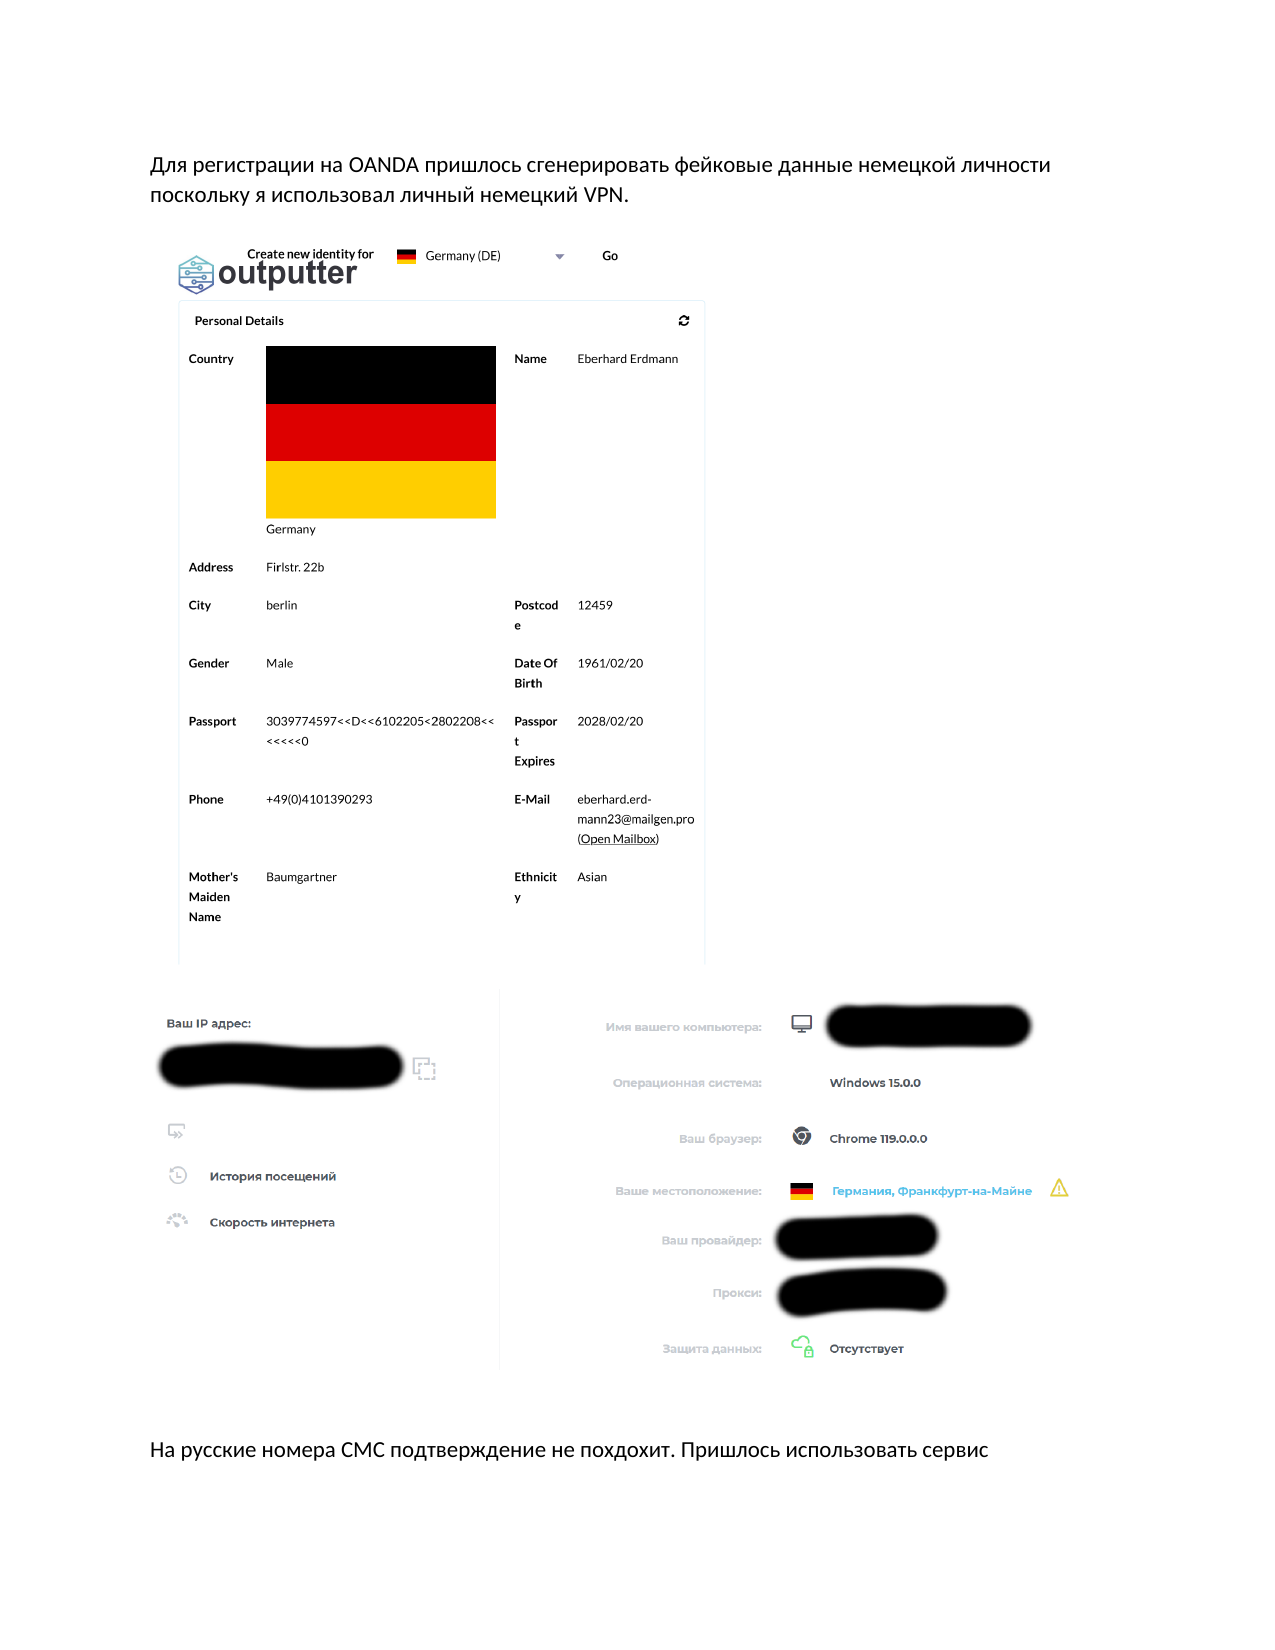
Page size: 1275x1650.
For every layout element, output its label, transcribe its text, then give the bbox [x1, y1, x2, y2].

text На русские номера СМС подтверждение не похдохит. Пришлось использовать сервис [150, 1435, 1125, 1463]
text Для регистрации на OANDA пришлось сгенерировать фейковые данные немецкой личности поскольку я использовал личный немецкий VPN. [150, 150, 1125, 208]
picture [150, 989, 1125, 1370]
picture [150, 227, 723, 971]
